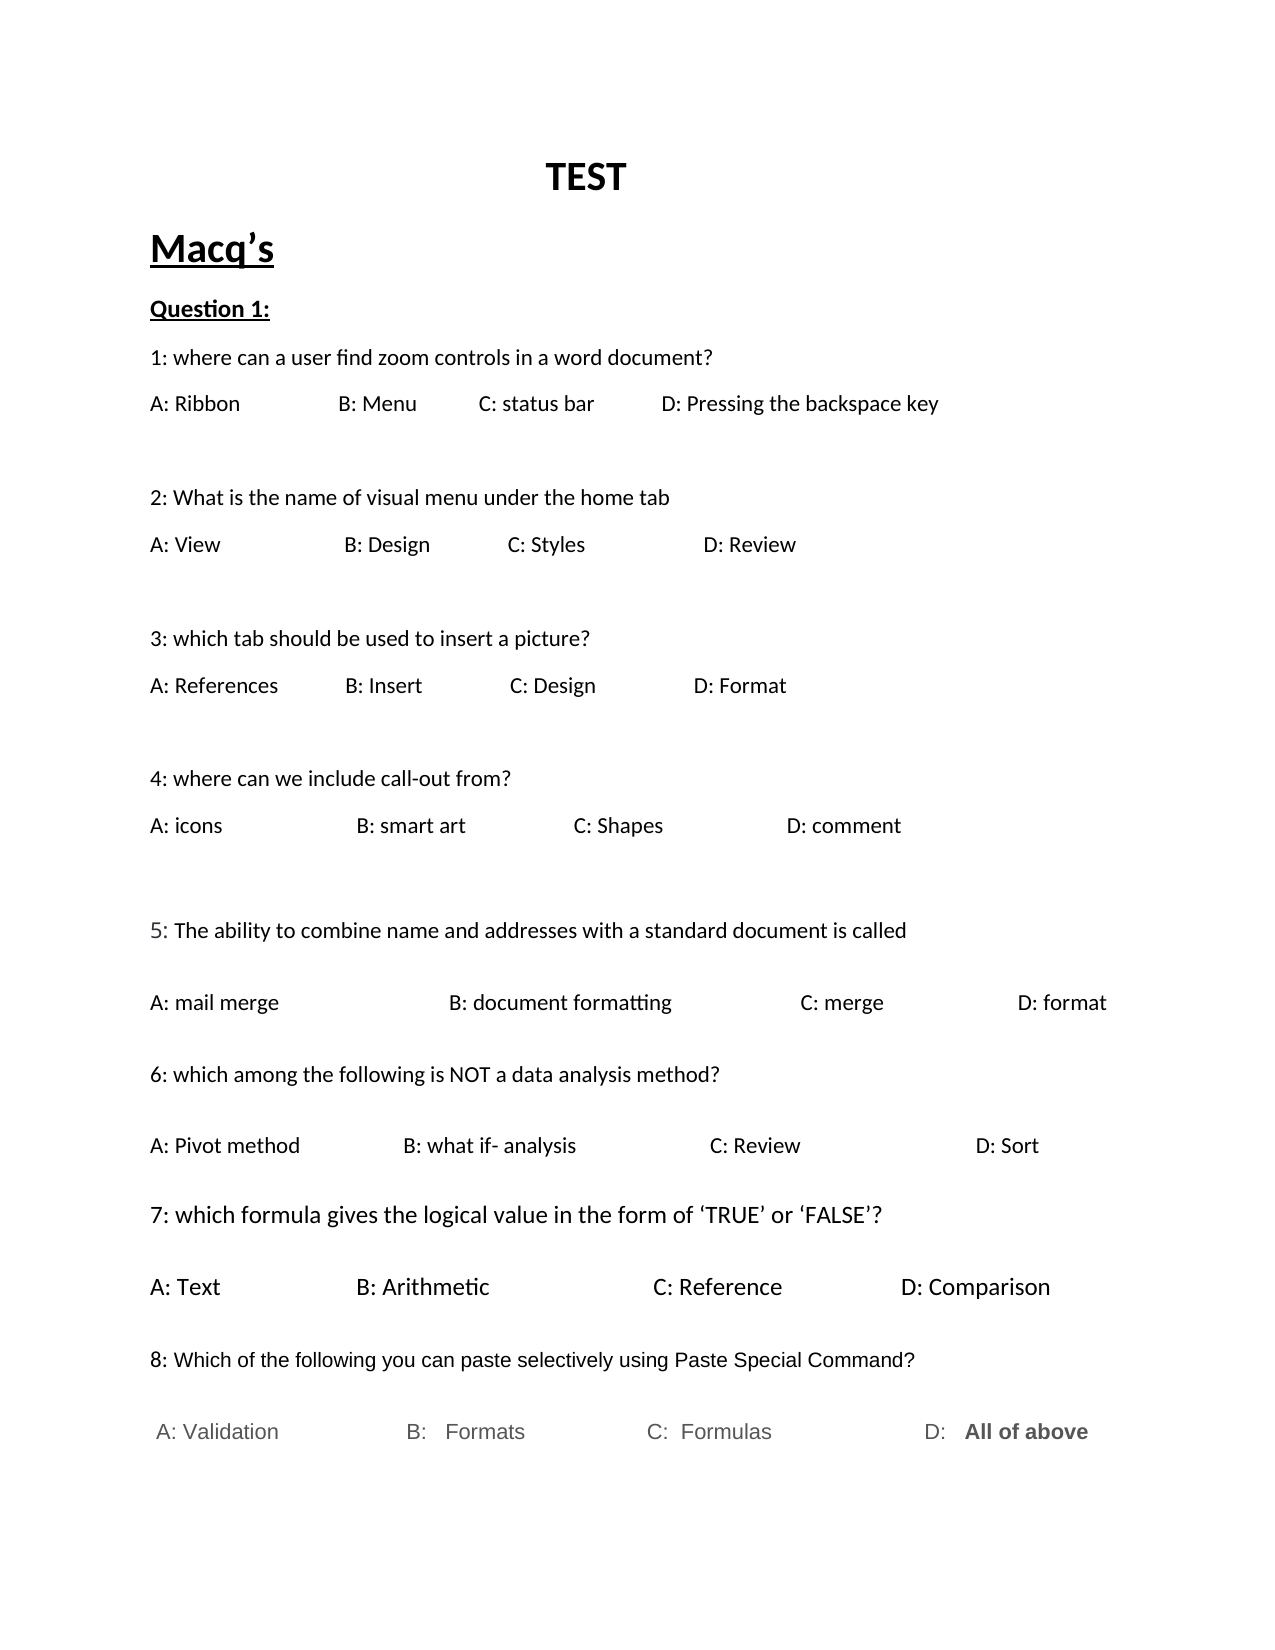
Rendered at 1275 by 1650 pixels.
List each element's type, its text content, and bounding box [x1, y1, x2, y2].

text A: Text B: Arithmetic C: Reference D: Comparison [150, 1261, 1125, 1301]
text Question 1: [150, 293, 1125, 324]
text 2: What is the name of visual menu under the home tab [150, 483, 1125, 511]
text A: icons B: smart art C: Shapes D: comment [150, 811, 1125, 839]
text A: References B: Insert C: Design D: Format [150, 671, 1125, 699]
text A: View B: Design C: Styles D: Review [150, 530, 1125, 558]
text A: mail merge B: document formatting C: merge D: format [150, 976, 1125, 1016]
text 1: where can a user find zoom controls in a word document? [150, 343, 1125, 371]
text 4: where can we include call-out from? [150, 764, 1125, 793]
text A: Validation B: Formats C: Formulas D: All of above [150, 1404, 1125, 1444]
text 6: which among the following is NOT a data analysis method? [150, 1048, 1125, 1088]
text 8: Which of the following you can paste selectively using Paste Special Command? [150, 1333, 1125, 1373]
text 5: The ability to combine name and addresses with a standard document is called [150, 905, 1125, 945]
text TEST [150, 150, 1125, 201]
text 7: which formula gives the logical value in the form of ‘TRUE’ or ‘FALSE’? [150, 1190, 1125, 1230]
text 3: which tab should be used to insert a picture? [150, 624, 1125, 652]
text Macq’s [150, 222, 1125, 272]
text A: Ribbon B: Menu C: status bar D: Pressing the backspace key [150, 389, 1125, 418]
text A: Pivot method B: what if- analysis C: Review D: Sort [150, 1119, 1125, 1159]
